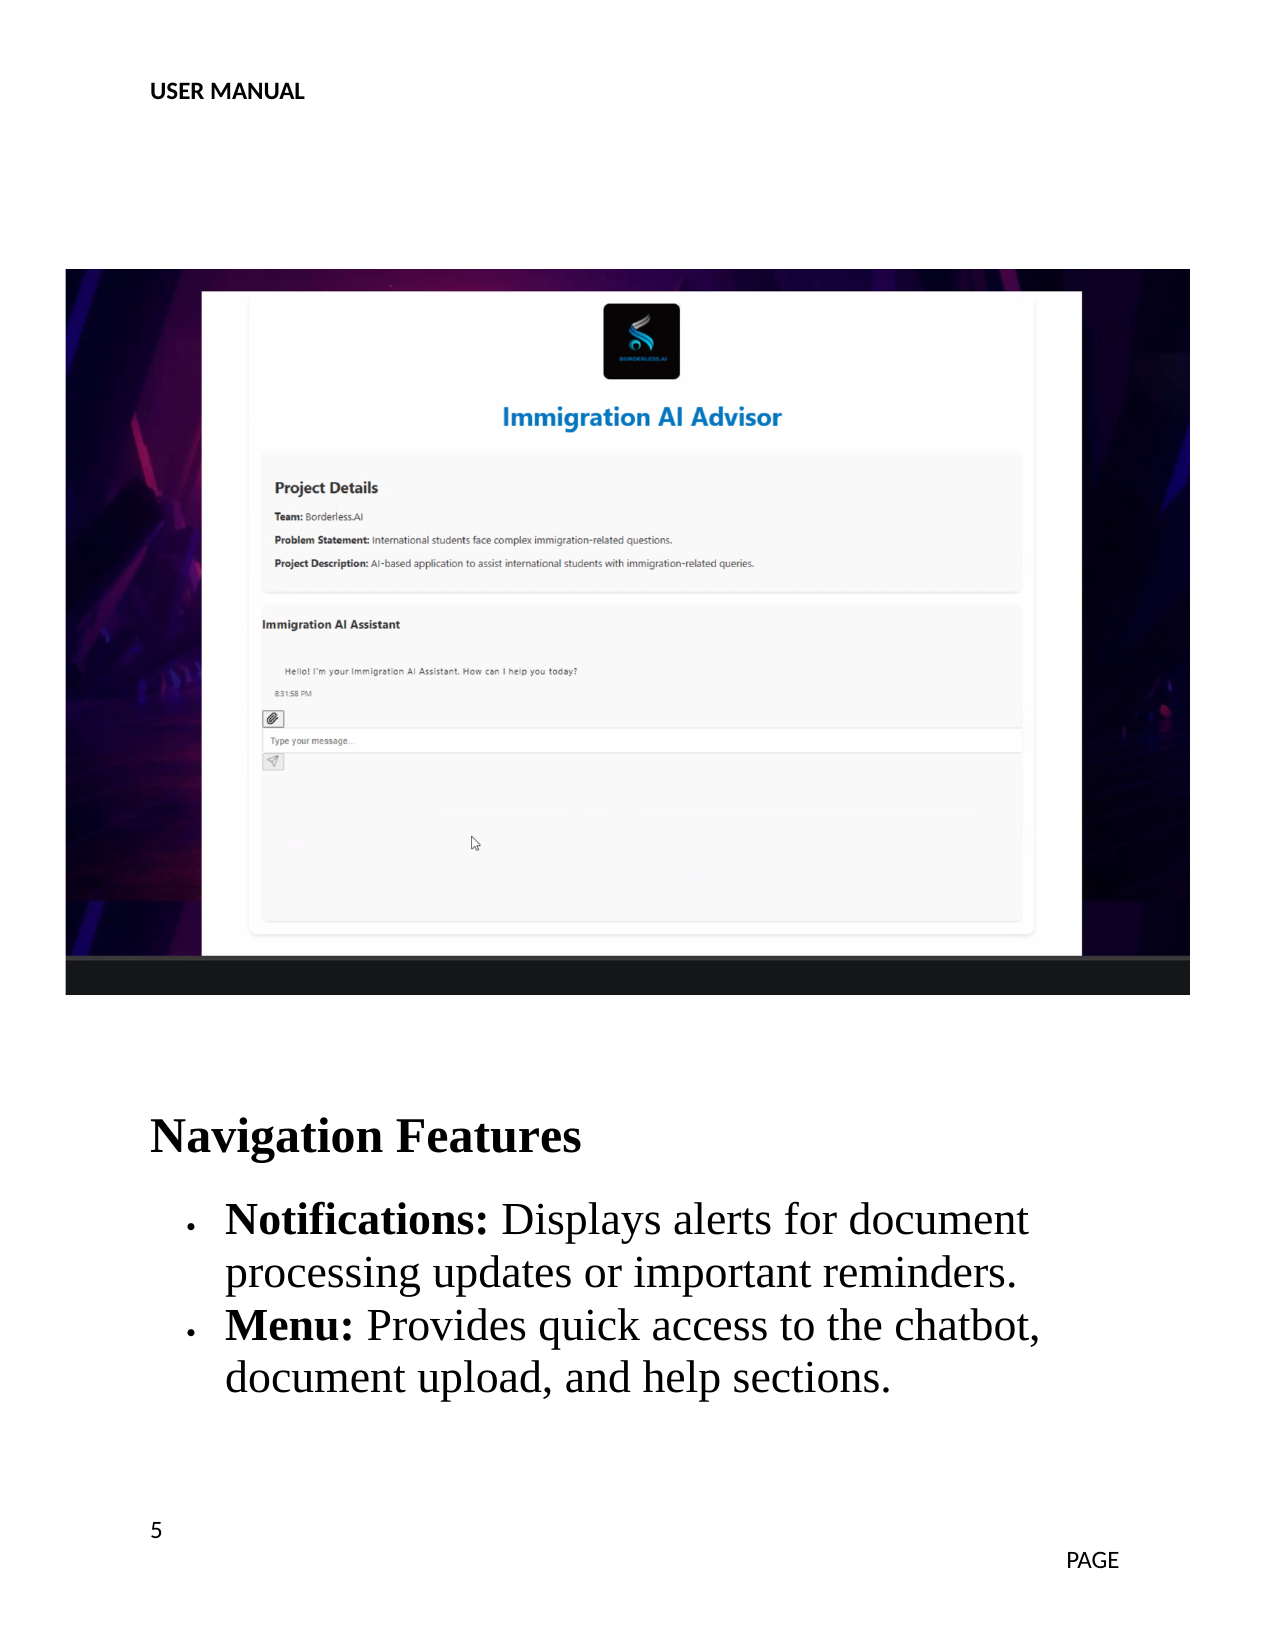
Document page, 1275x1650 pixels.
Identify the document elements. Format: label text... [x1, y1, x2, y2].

list Notifications: Displays alerts for document processing updates or important reminders. [187, 1192, 1125, 1297]
text Navigation Features [150, 1105, 1125, 1163]
picture [65, 269, 1190, 995]
list Menu: Provides quick access to the chatbot, document upload, and help sections. [187, 1297, 1125, 1403]
